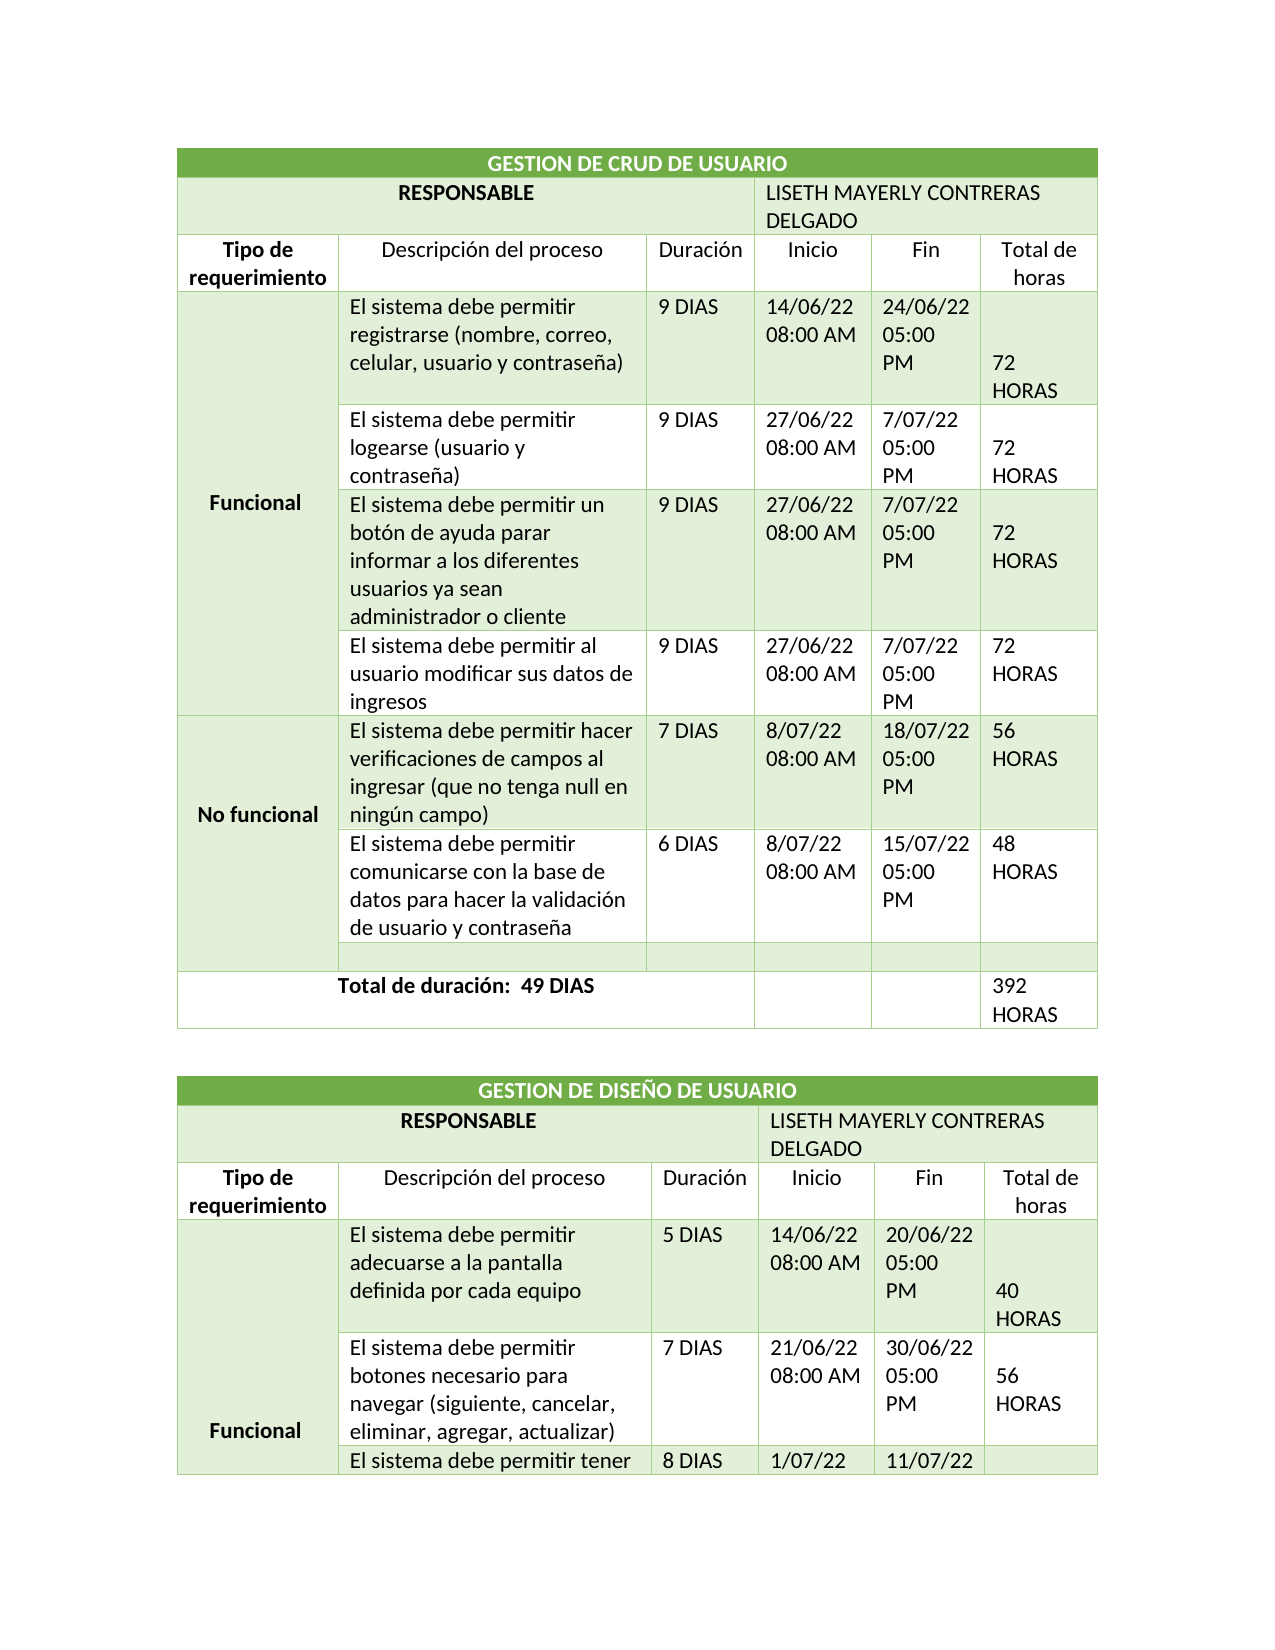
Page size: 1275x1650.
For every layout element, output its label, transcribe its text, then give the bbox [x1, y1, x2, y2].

table_cell Total de horas [985, 1163, 1097, 1219]
table_cell RESPONSABLE [178, 1106, 758, 1162]
table_cell 27/06/22 08:00 AM [755, 490, 871, 630]
table_cell 15/07/22 05:00 PM [872, 830, 980, 942]
table_cell [981, 943, 1097, 971]
table_cell 21/06/22 08:00 AM [759, 1333, 874, 1445]
table_cell El sistema debe permitir registrarse (nombre, correo, celular, usuario y contraseña) [339, 292, 646, 404]
table_cell 64 HORAS [985, 1446, 1097, 1474]
table_cell 6 DIAS [647, 830, 754, 942]
table_cell 7/07/22 05:00 PM [872, 490, 980, 630]
table_cell 72 HORAS [981, 490, 1097, 630]
table_cell Tipo de requerimiento [178, 1163, 338, 1219]
table_cell 27/06/22 08:00 AM [755, 405, 871, 489]
table_cell 11/07/22 05:00 PM [875, 1446, 984, 1474]
table_cell 392 HORAS [981, 972, 1097, 1028]
table_cell 72 HORAS [981, 405, 1097, 489]
table_cell Inicio [755, 235, 871, 291]
table_cell 27/06/22 08:00 AM [755, 631, 871, 715]
table_cell 7 DIAS [652, 1333, 758, 1445]
table_cell 9 DIAS [647, 405, 754, 489]
table_cell 5 DIAS [652, 1220, 758, 1332]
table_cell 8 DIAS [652, 1446, 758, 1474]
table_cell Fin [875, 1163, 984, 1219]
table_cell [872, 972, 980, 1028]
table_cell Duración [647, 235, 754, 291]
table_cell Descripción del proceso [339, 235, 646, 291]
table_cell Total de horas [981, 235, 1097, 291]
table_cell Total de duración: 49 DIAS [178, 972, 754, 1028]
table_cell 14/06/22 08:00 AM [759, 1220, 874, 1332]
table_cell El sistema debe permitir logearse (usuario y contraseña) [339, 405, 646, 489]
table_cell Fin [872, 235, 980, 291]
table_cell 9 DIAS [647, 631, 754, 715]
table_cell Tipo de requerimiento [178, 235, 338, 291]
table_cell 18/07/22 05:00 PM [872, 716, 980, 828]
table_cell 7/07/22 05:00 PM [872, 405, 980, 489]
table_cell 72 HORAS [981, 292, 1097, 404]
table_cell 30/06/22 05:00 PM [875, 1333, 984, 1445]
table_cell 1/07/22 08:00 AM [759, 1446, 874, 1474]
table_cell No funcional [178, 716, 338, 971]
table_cell [339, 943, 646, 971]
table_cell LISETH MAYERLY CONTRERAS DELGADO [755, 178, 1097, 234]
table_cell El sistema debe permitir botones necesario para navegar (siguiente, cancelar, eliminar, agregar, actualizar) [339, 1333, 651, 1445]
table_cell El sistema debe permitir comunicarse con la base de datos para hacer la validación de usuario y contraseña [339, 830, 646, 942]
table_cell 56 HORAS [985, 1333, 1097, 1445]
table_header GESTION DE DISEÑO DE USUARIO [178, 1077, 1097, 1105]
table_cell El sistema debe permitir adecuarse a la pantalla definida por cada equipo [339, 1220, 651, 1332]
table_cell El sistema debe permitir hacer verificaciones de campos al ingresar (que no tenga null en ningún campo) [339, 716, 646, 828]
table_cell 56 HORAS [981, 716, 1097, 828]
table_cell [339, 1446, 651, 1474]
table_cell 7 DIAS [647, 716, 754, 828]
table_cell Funcional [178, 292, 338, 715]
table_cell Descripción del proceso [339, 1163, 651, 1219]
table_cell [755, 943, 871, 971]
table_cell El sistema debe permitir un botón de ayuda parar informar a los diferentes usuarios ya sean administrador o cliente [339, 490, 646, 630]
table_cell 8/07/22 08:00 AM [755, 716, 871, 828]
table_cell 20/06/22 05:00 PM [875, 1220, 984, 1332]
table_cell 7/07/22 05:00 PM [872, 631, 980, 715]
table_cell LISETH MAYERLY CONTRERAS DELGADO [759, 1106, 1097, 1162]
table_cell 8/07/22 08:00 AM [755, 830, 871, 942]
table_cell [647, 943, 754, 971]
table_cell 14/06/22 08:00 AM [755, 292, 871, 404]
table_cell 24/06/22 05:00 PM [872, 292, 980, 404]
table_cell El sistema debe permitir al usuario modificar sus datos de ingresos [339, 631, 646, 715]
table_cell RESPONSABLE [178, 178, 754, 234]
table_cell 40 HORAS [985, 1220, 1097, 1332]
table_cell [755, 972, 871, 1028]
table_cell Funcional [178, 1220, 338, 1474]
table_cell 9 DIAS [647, 292, 754, 404]
table_cell [872, 943, 980, 971]
table_cell Duración [652, 1163, 758, 1219]
table_header GESTION DE CRUD DE USUARIO [178, 149, 1097, 177]
table_cell Inicio [759, 1163, 874, 1219]
table_cell 72 HORAS [981, 631, 1097, 715]
table_cell 48 HORAS [981, 830, 1097, 942]
table_cell 9 DIAS [647, 490, 754, 630]
